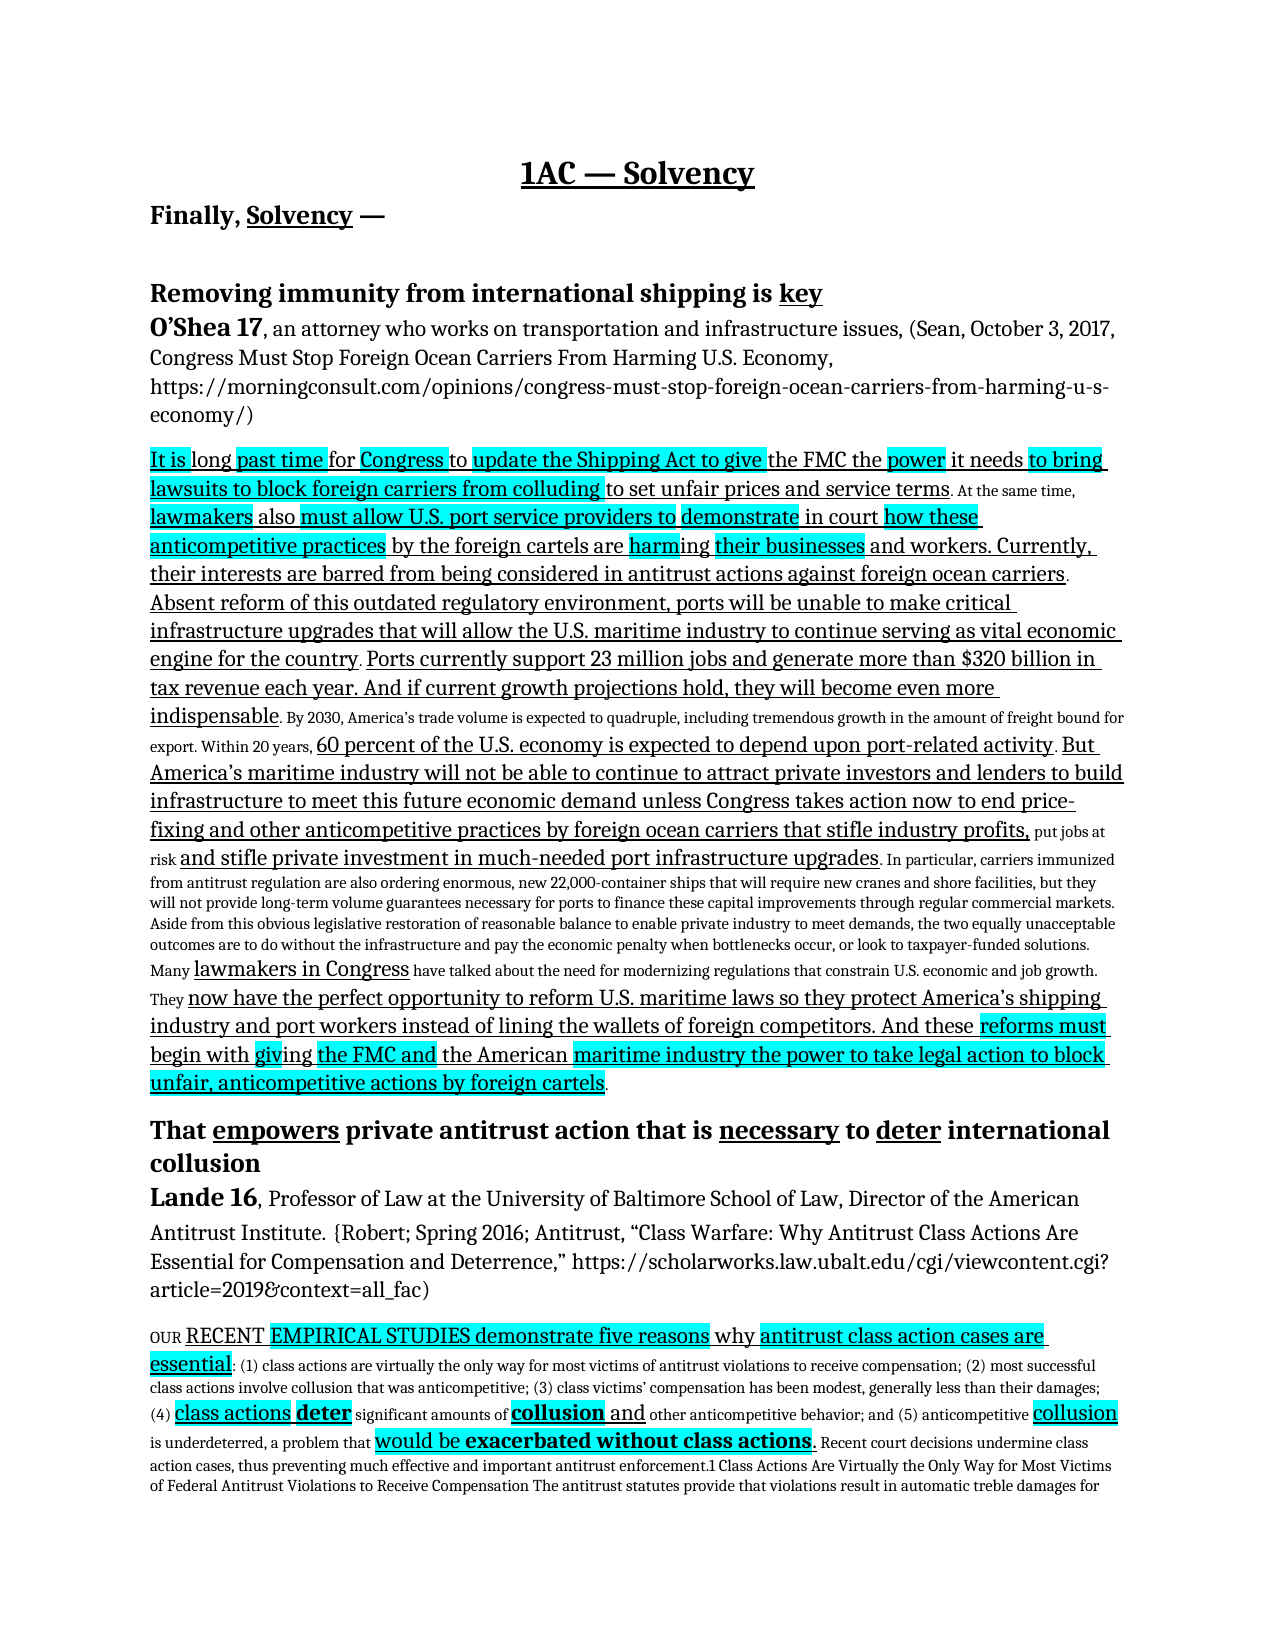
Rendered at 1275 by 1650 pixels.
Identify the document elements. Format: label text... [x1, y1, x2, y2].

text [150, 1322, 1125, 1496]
subtitle Finally, Solvency — [150, 200, 1125, 231]
text Lande 16, Professor of Law at the University of Baltimore School of Law, Director of the American Antitrust Institute. {Robert; Spring 2016; Antitrust, “Class Warfare: Why Antitrust Class Actions Are Essential for Compensation and Deterrence,” https://scholarworks.law.ubalt.edu/cgi/viewcontent.cgi?article=2019&context=all_fac) [150, 1182, 1125, 1304]
subtitle 1AC — Solvency [150, 154, 1125, 192]
text It is long past time for Congress to update the Shipping Act to give the FMC the power it needs to bring lawsuits to block foreign carriers from colluding to set unfair prices and service terms. At the same time, lawmakers also must allow U.S. port service providers to demonstrate in court how these anticompetitive practices by the foreign cartels are harming their businesses and workers. Currently, their interests are barred from being considered in antitrust actions against foreign ocean carriers. Absent reform of this outdated regulatory environment, ports will be unable to make critical infrastructure upgrades that will allow the U.S. maritime industry to continue serving as vital economic engine for the country. Ports currently support 23 million jobs and generate more than $320 billion in tax revenue each year. And if current growth projections hold, they will become even more indispensable. By 2030, America’s trade volume is expected to quadruple, including tremendous growth in the amount of freight bound for export. Within 20 years, 60 percent of the U.S. economy is expected to depend upon port-related activity. But America’s maritime industry will not be able to continue to attract private investors and lenders to build infrastructure to meet this future economic demand unless Congress takes action now to end price-fixing and other anticompetitive practices by foreign ocean carriers that stifle industry profits, put jobs at risk and stifle private investment in much-needed port infrastructure upgrades. In particular, carriers immunized from antitrust regulation are also ordering enormous, new 22,000-container ships that will require new cranes and shore facilities, but they will not provide long-term volume guarantees necessary for ports to finance these capital improvements through regular commercial markets. Aside from this obvious legislative restoration of reasonable balance to enable private industry to meet demands, the two equally unacceptable outcomes are to do without the infrastructure and pay the economic penalty when bottlenecks occur, or look to taxpayer-funded solutions. Many lawmakers in Congress have talked about the need for modernizing regulations that constrain U.S. economic and job growth. They now have the perfect opportunity to reform U.S. maritime laws so they protect America’s shipping industry and port workers instead of lining the wallets of foreign competitors. And these reforms must begin with giving the FMC and the American maritime industry the power to take legal action to block unfair, anticompetitive actions by foreign cartels. [150, 447, 1125, 1096]
text O’Shea 17, an attorney who works on transportation and infrastructure issues, (Sean, October 3, 2017, Congress Must Stop Foreign Ocean Carriers From Harming U.S. Economy, https://morningconsult.com/opinions/congress-must-stop-foreign-ocean-carriers-from-harming-u-s-economy/) [150, 312, 1125, 428]
subtitle Removing immunity from international shipping is key [150, 278, 1125, 309]
subtitle That empowers private antitrust action that is necessary to deter international collusion [150, 1115, 1125, 1180]
